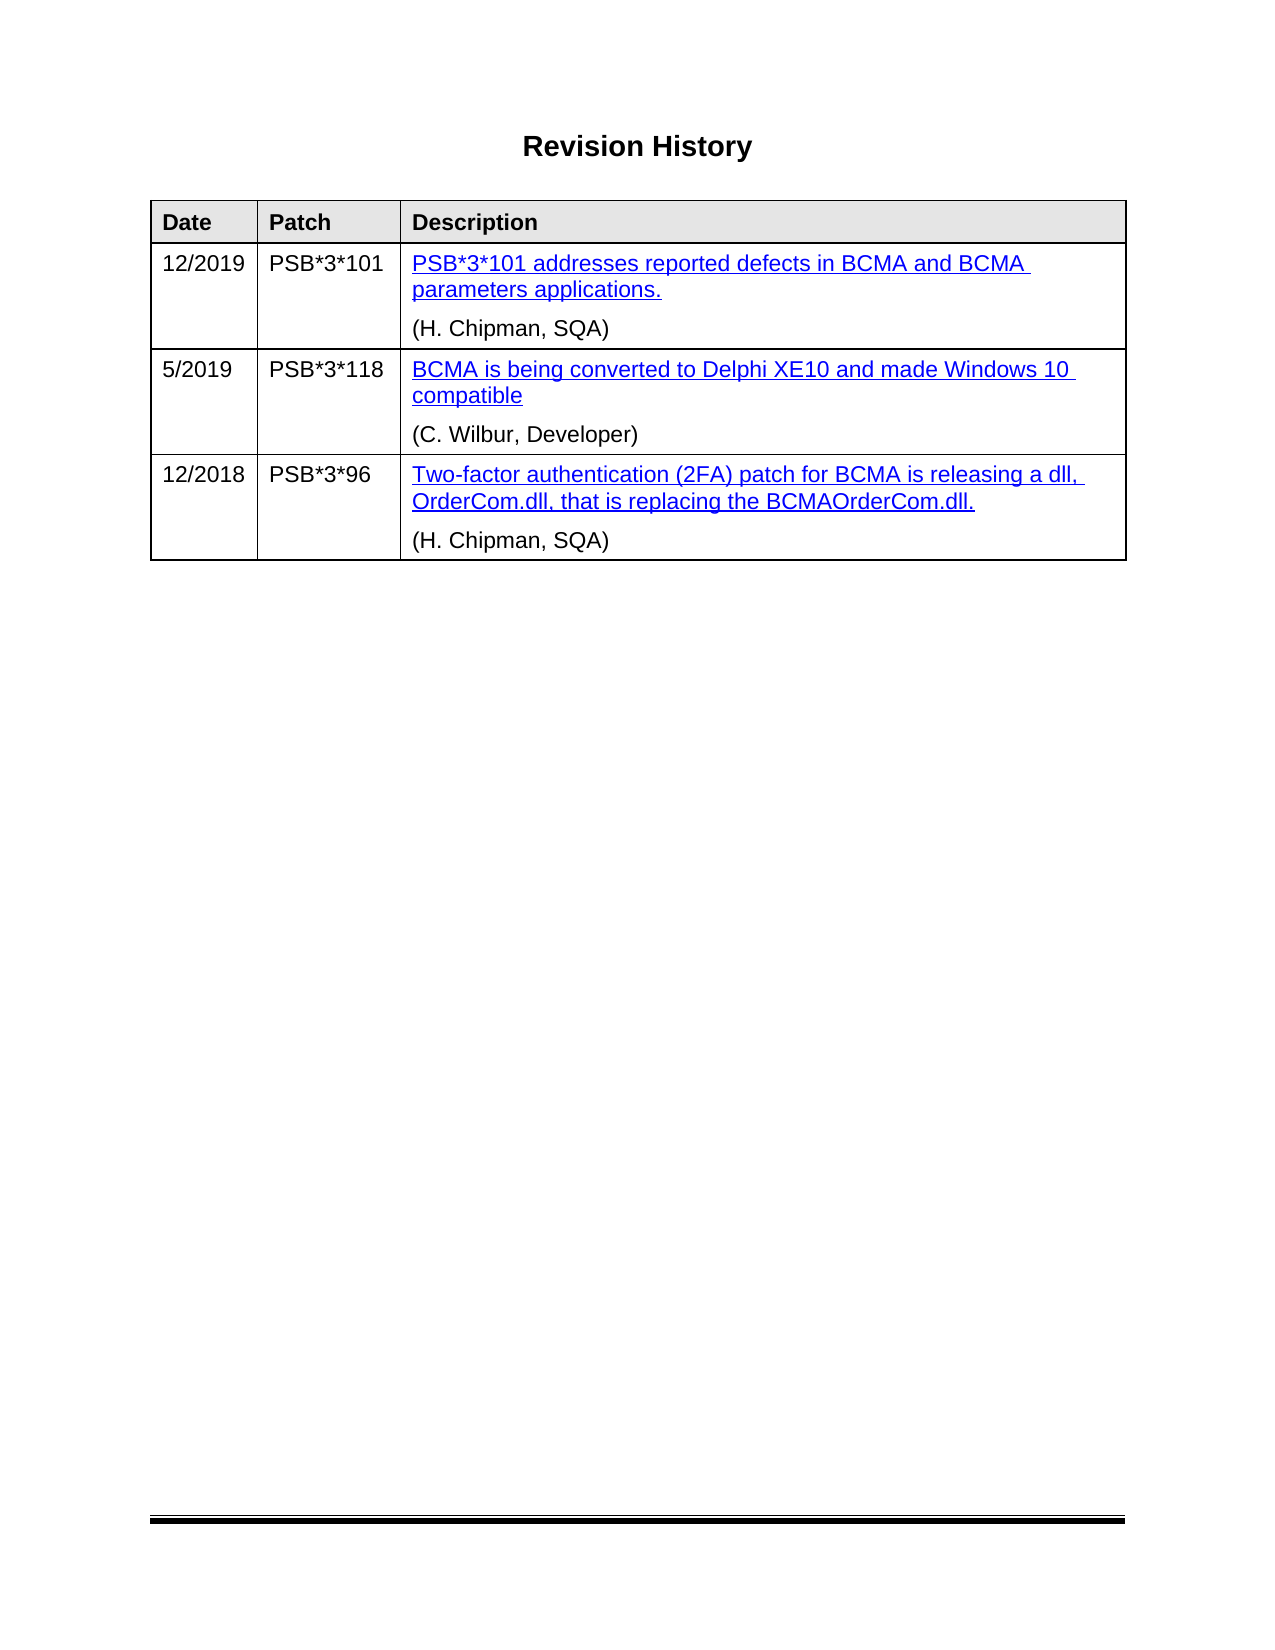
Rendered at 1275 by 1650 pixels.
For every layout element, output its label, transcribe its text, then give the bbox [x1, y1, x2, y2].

table_cell PSB*3*96 [258, 455, 400, 559]
table_header Description [401, 201, 1125, 242]
table_cell PSB*3*118 [258, 350, 400, 453]
table_header Date [152, 201, 257, 242]
table_cell 5/2019 [152, 350, 257, 453]
table_cell PSB*3*101 [258, 244, 400, 348]
table_cell PSB*3*101 addresses reported defects in BCMA and BCMA parameters applications. (H. Chipman, SQA) [401, 244, 1125, 348]
table_cell Two-factor authentication (2FA) patch for BCMA is releasing a dll, OrderCom.dll, that is replacing the BCMAOrderCom.dll. (H. Chipman, SQA) [401, 455, 1125, 559]
table_cell 12/2019 [152, 244, 257, 348]
title Revision History [150, 129, 1125, 162]
table_header Patch [258, 201, 400, 242]
table_cell 12/2018 [152, 455, 257, 559]
table_cell BCMA is being converted to Delphi XE10 and made Windows 10 compatible (C. Wilbur, Developer) [401, 350, 1125, 453]
